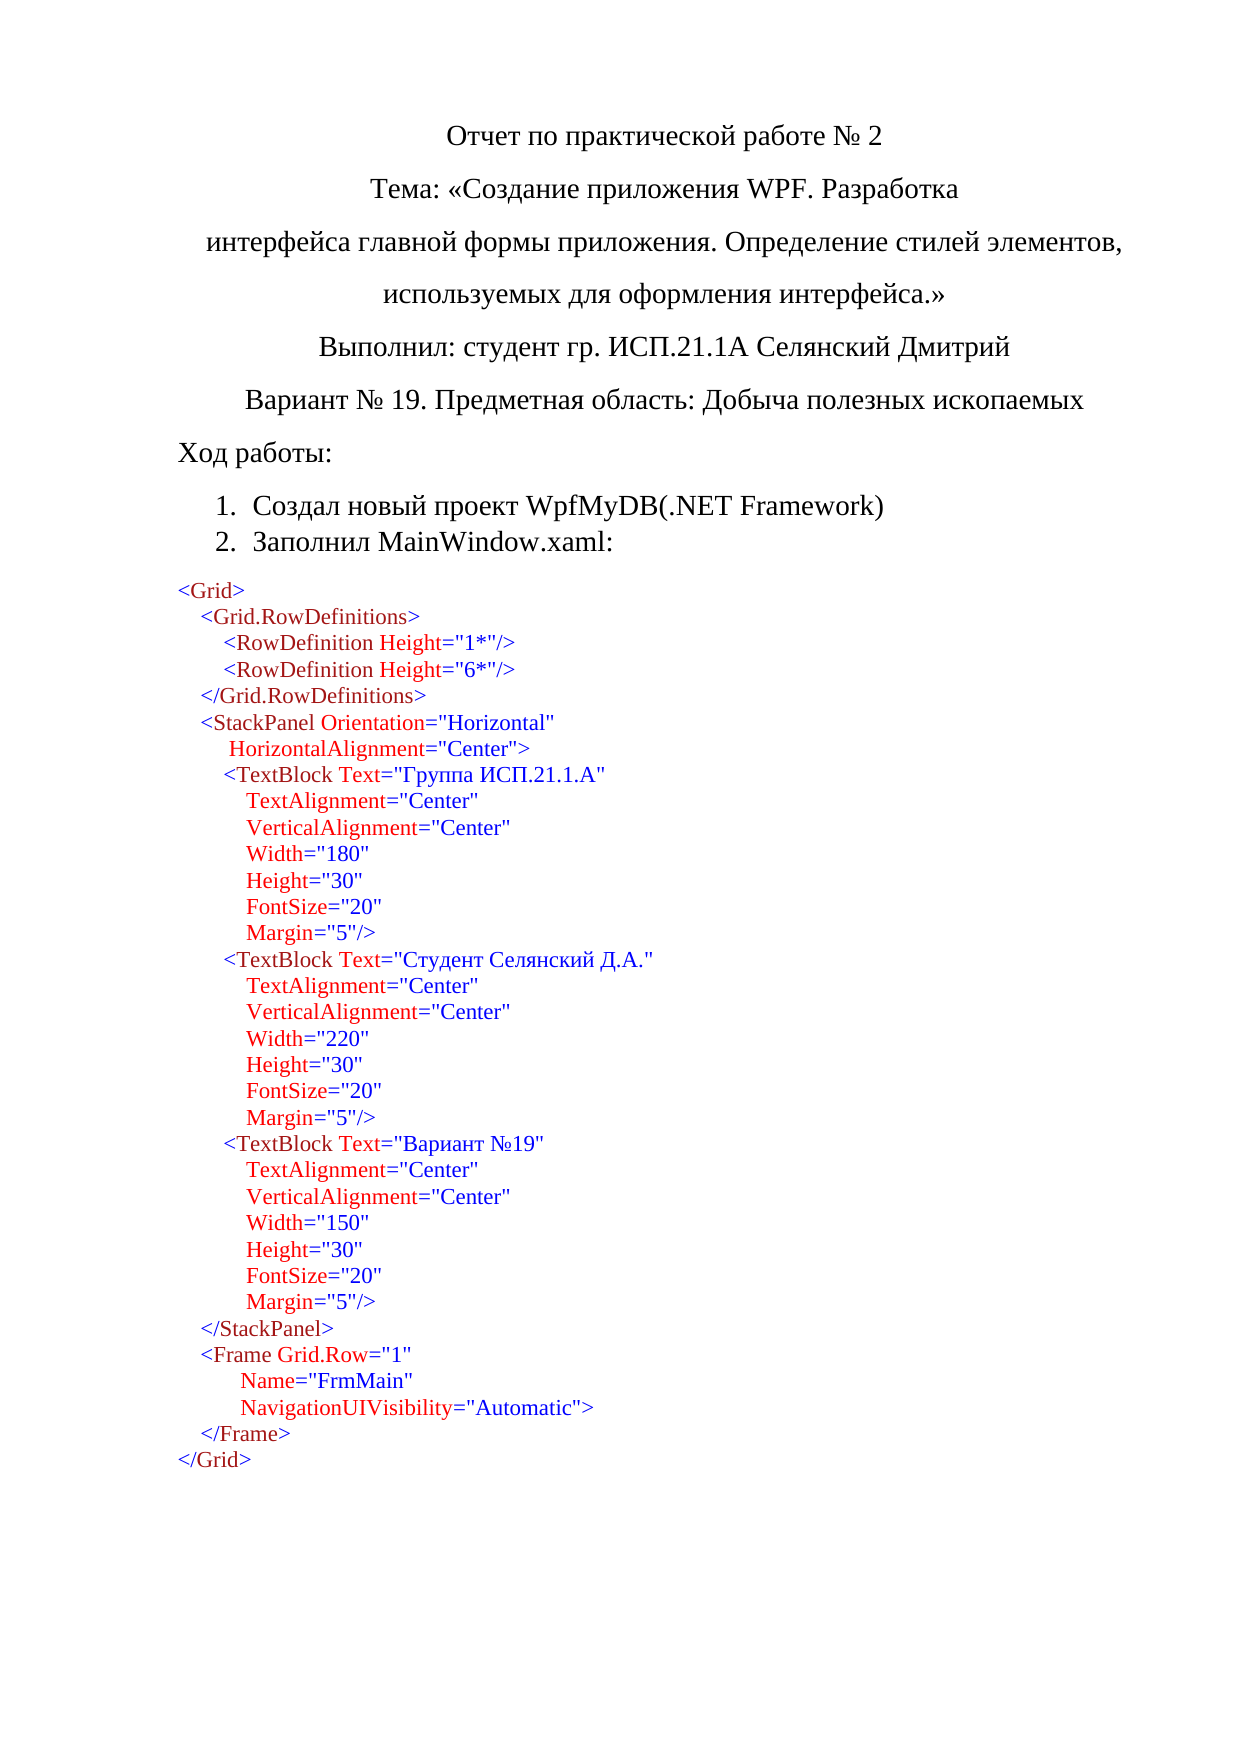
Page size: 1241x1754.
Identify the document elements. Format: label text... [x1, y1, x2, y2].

text <TextBlock Text="Вариант №19" [177, 1130, 1152, 1157]
text TextAlignment="Center" [177, 788, 1152, 814]
text используемых для оформления интерфейса.» [177, 277, 1152, 310]
text Margin="5"/> [177, 1104, 1152, 1130]
text VerticalAlignment="Center" [177, 1183, 1152, 1209]
text Height="30" [177, 1051, 1152, 1077]
text HorizontalAlignment="Center"> [177, 735, 1152, 761]
list Заполнил MainWindow.xaml: [215, 524, 1152, 557]
text </Frame> [177, 1420, 1152, 1446]
text Отчет по практической работе № 2 [177, 118, 1152, 152]
text интерфейса главной формы приложения. Определение стилей элементов, [177, 224, 1152, 257]
text Margin="5"/> [177, 1288, 1152, 1315]
text TextAlignment="Center" [177, 972, 1152, 998]
text Выполнил: студент гр. ИСП.21.1А Селянский Дмитрий [177, 329, 1152, 363]
text </StackPanel> [177, 1315, 1152, 1341]
text VerticalAlignment="Center" [177, 814, 1152, 840]
text FontSize="20" [177, 1077, 1152, 1104]
text Вариант № 19. Предметная область: Добыча полезных ископаемых [177, 382, 1152, 416]
text <Grid.RowDefinitions> [177, 603, 1152, 629]
text </Grid> [177, 1446, 1152, 1473]
text Margin="5"/> [177, 919, 1152, 946]
text VerticalAlignment="Center" [177, 998, 1152, 1025]
text <RowDefinition Height="1*"/> [177, 629, 1152, 656]
text <TextBlock Text="Студент Селянский Д.А." [177, 946, 1152, 972]
list Создал новый проект WpfMyDB(.NET Framework) [215, 488, 1152, 521]
text <Grid> [177, 577, 1152, 603]
text Height="30" [177, 867, 1152, 893]
text <TextBlock Text="Группа ИСП.21.1.А" [177, 761, 1152, 788]
text Height="30" [177, 1236, 1152, 1262]
text TextAlignment="Center" [177, 1157, 1152, 1183]
text Width="180" [177, 840, 1152, 867]
text Ход работы: [177, 435, 1152, 468]
text Width="150" [177, 1209, 1152, 1236]
text <RowDefinition Height="6*"/> [177, 656, 1152, 682]
text Name="FrmMain" [177, 1367, 1152, 1394]
text Width="220" [177, 1025, 1152, 1051]
text FontSize="20" [177, 1262, 1152, 1288]
text NavigationUIVisibility="Automatic"> [177, 1394, 1152, 1420]
text </Grid.RowDefinitions> [177, 682, 1152, 708]
text Тема: «Создание приложения WPF. Разработка [177, 171, 1152, 204]
text <Frame Grid.Row="1" [177, 1341, 1152, 1367]
text FontSize="20" [177, 893, 1152, 919]
text <StackPanel Orientation="Horizontal" [177, 708, 1152, 735]
